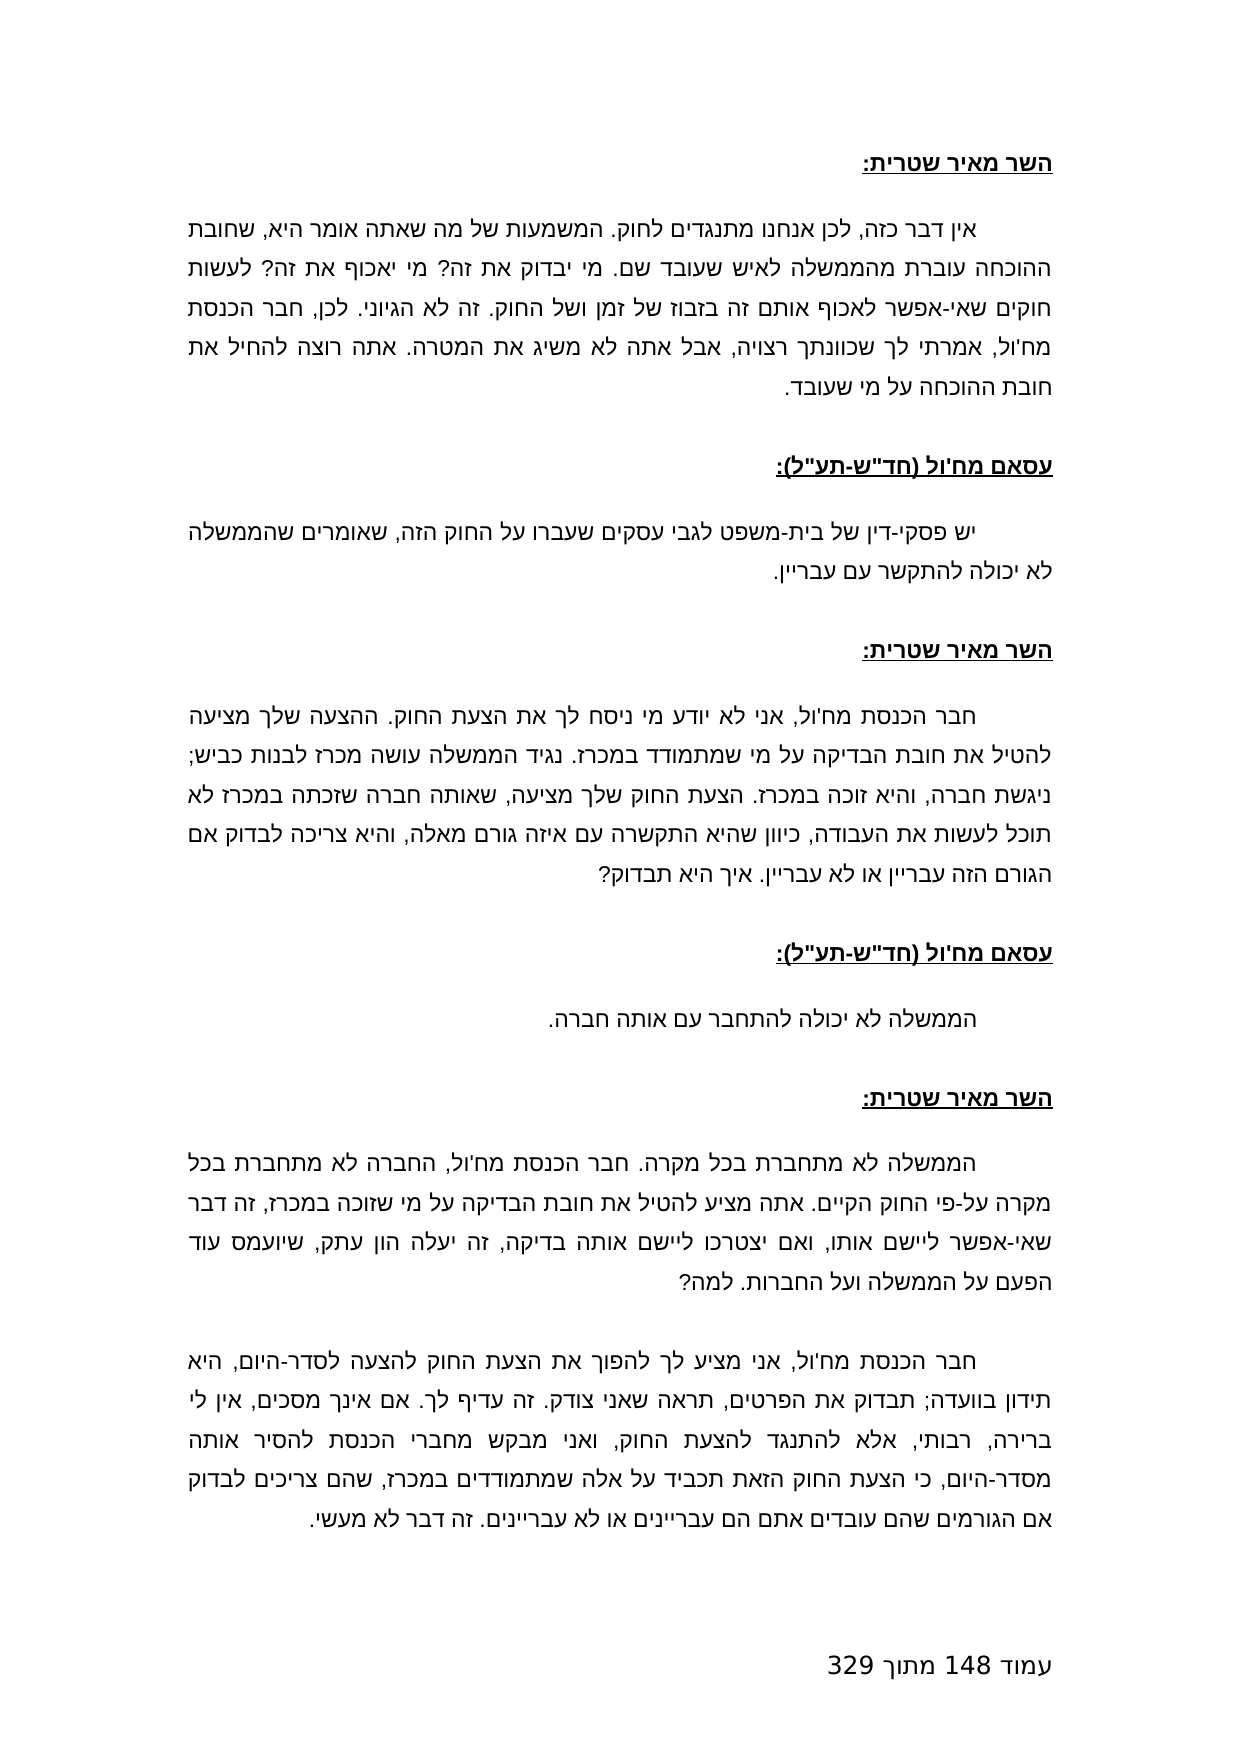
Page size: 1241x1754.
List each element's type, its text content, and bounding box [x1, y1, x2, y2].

text השר מאיר שטרית: [187, 1084, 1053, 1111]
text אין דבר כזה, לכן אנחנו מתנגדים לחוק. המשמעות של מה שאתה אומר היא, שחובת ההוכחה עוברת מהממשלה לאיש שעובד שם. מי יבדוק את זה? מי יאכוף את זה? לעשות חוקים שאי-אפשר לאכוף אותם זה בזבוז של זמן ושל החוק. זה לא הגיוני. לכן, חבר הכנסת מח'ול, אמרתי לך שכוונתך רצויה, אבל אתה לא משיג את המטרה. אתה רוצה להחיל את חובת ההוכחה על מי שעובד. [187, 216, 1053, 400]
text חבר הכנסת מח'ול, אני לא יודע מי ניסח לך את הצעת החוק. ההצעה שלך מציעה להטיל את חובת הבדיקה על מי שמתמודד במכרז. נגיד הממשלה עושה מכרז לבנות כביש; ניגשת חברה, והיא זוכה במכרז. הצעת החוק שלך מציעה, שאותה חברה שזכתה במכרז לא תוכל לעשות את העבודה, כיוון שהיא התקשרה עם איזה גורם מאלה, והיא צריכה לבדוק אם הגורם הזה עבריין או לא עבריין. איך היא תבדוק? [187, 703, 1053, 887]
text עסאם מח'ול (חד"ש-תע"ל): [187, 940, 1053, 966]
text השר מאיר שטרית: [187, 637, 1053, 663]
text יש פסקי-דין של בית-משפט לגבי עסקים שעברו על החוק הזה, שאומרים שהממשלה לא יכולה להתקשר עם עבריין. [187, 518, 1053, 584]
text חבר הכנסת מח'ול, אני מציע לך להפוך את הצעת החוק להצעה לסדר-היום, היא תידון בוועדה; תבדוק את הפרטים, תראה שאני צודק. זה עדיף לך. אם אינך מסכים, אין לי ברירה, רבותי, אלא להתנגד להצעת החוק, ואני מבקש מחברי הכנסת להסיר אותה מסדר-היום, כי הצעת החוק הזאת תכביד על אלה שמתמודדים במכרז, שהם צריכים לבדוק אם הגורמים שהם עובדים אתם הם עבריינים או לא עבריינים. זה דבר לא מעשי. [187, 1348, 1053, 1532]
text הממשלה לא מתחברת בכל מקרה. חבר הכנסת מח'ול, החברה לא מתחברת בכל מקרה על-פי החוק הקיים. אתה מציע להטיל את חובת הבדיקה על מי שזוכה במכרז, זה דבר שאי-אפשר ליישם אותו, ואם יצטרכו ליישם אותה בדיקה, זה יעלה הון עתק, שיועמס עוד הפעם על הממשלה ועל החברות. למה? [187, 1150, 1053, 1295]
text השר מאיר שטרית: [187, 150, 1053, 176]
text עסאם מח'ול (חד"ש-תע"ל): [187, 453, 1053, 479]
text הממשלה לא יכולה להתחבר עם אותה חברה. [187, 1006, 1053, 1032]
